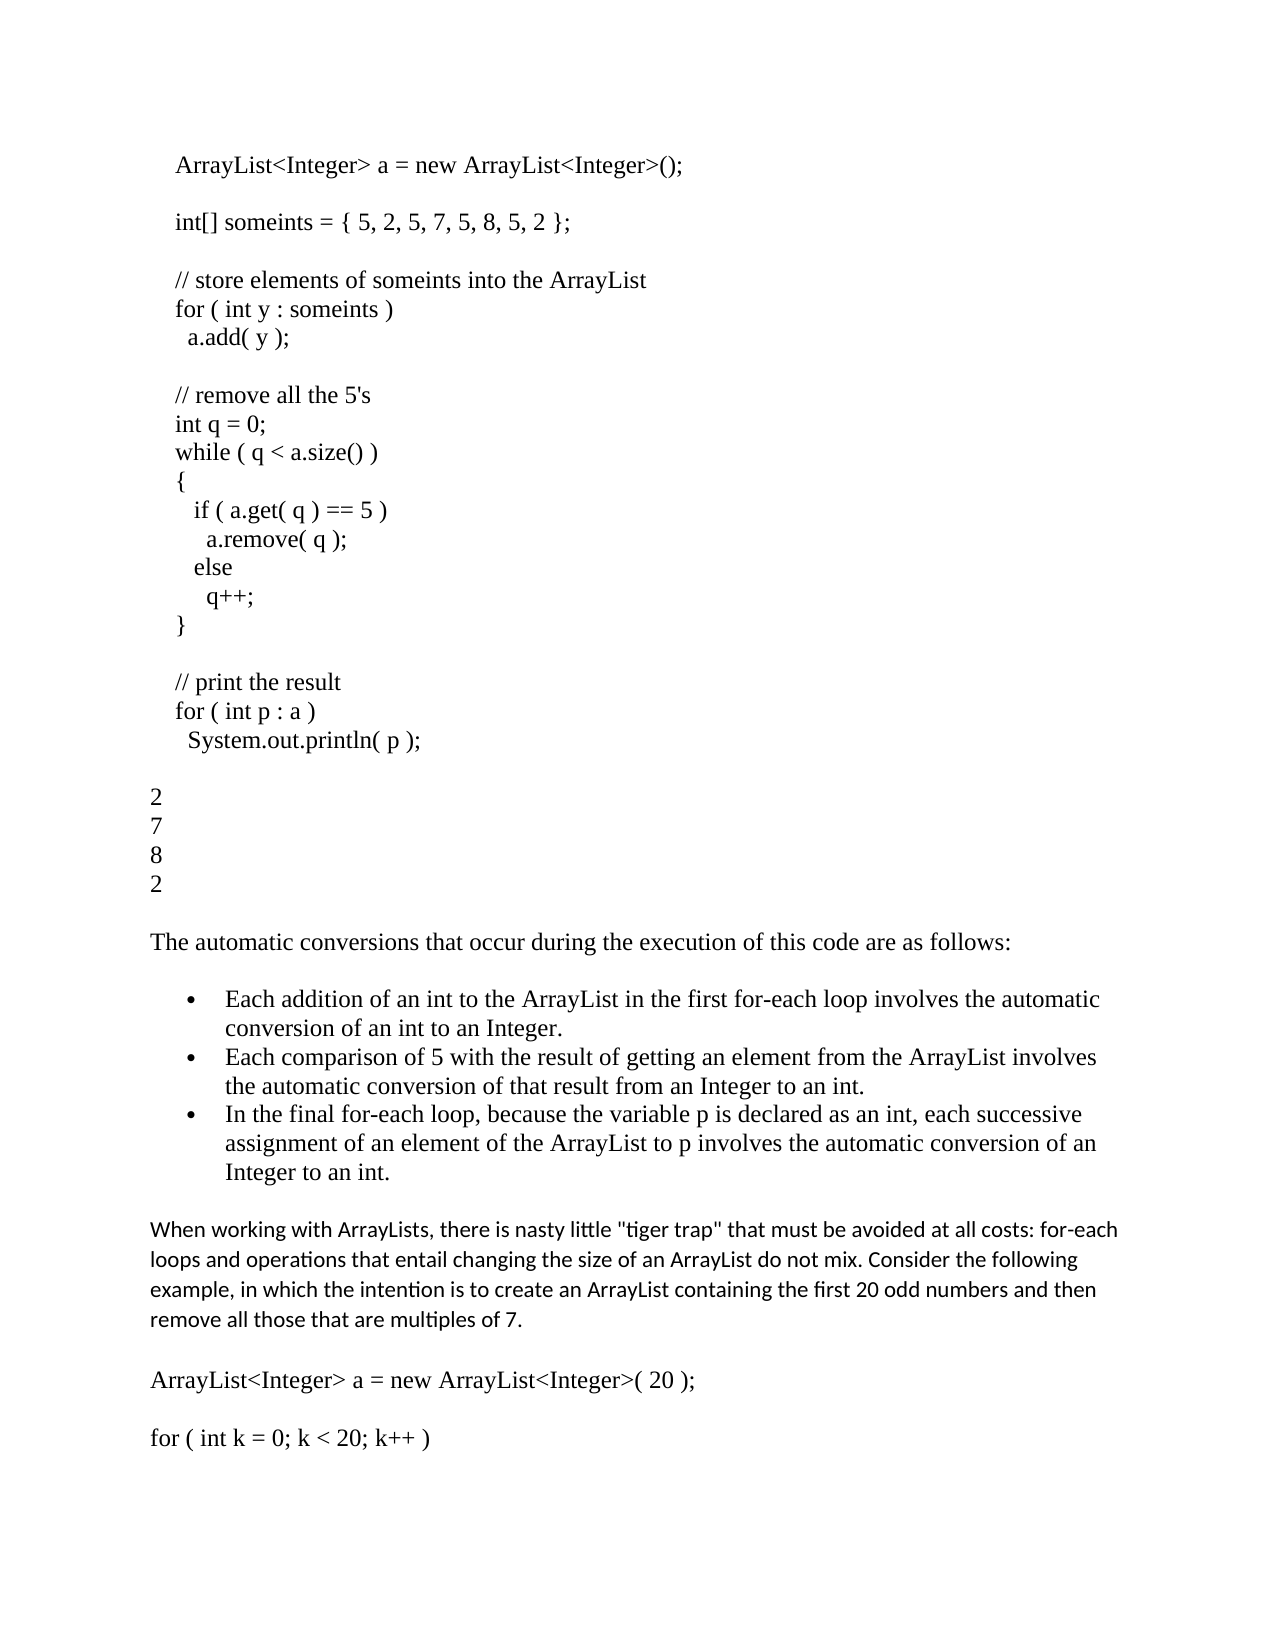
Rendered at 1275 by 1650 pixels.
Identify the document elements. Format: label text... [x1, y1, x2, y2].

list Each addition of an int to the ArrayList in the first for-each loop involves the automatic conversion of an int to an Integer. [187, 984, 1125, 1042]
text When working with ArrayLists, there is nasty little "tiger trap" that must be avoided at all costs: for-each loops and operations that entail changing the size of an ArrayList do not mix. Consider the following example, in which the intention is to create an ArrayList containing the first 20 odd numbers and then remove all those that are multiples of 7. [150, 1215, 1125, 1334]
text for ( int k = 0; k < 20; k++ ) [150, 1423, 1125, 1452]
text 2 7 8 2 [150, 782, 1125, 897]
list Each comparison of 5 with the result of getting an element from the ArrayList involves the automatic conversion of that result from an Integer to an int. [187, 1042, 1125, 1099]
list In the final for-each loop, because the variable p is declared as an int, each successive assignment of an element of the ArrayList to p involves the automatic conversion of an Integer to an int. [187, 1099, 1125, 1186]
text ArrayList<Integer> a = new ArrayList<Integer>(); int[] someints = { 5, 2, 5, 7, 5, 8, 5, 2 }; // store elements of someints into the ArrayList for ( int y : someints ) a.add( y ); // remove all the 5's int q = 0; while ( q < a.size() ) { if ( a.get( q ) == 5 ) a.remove( q ); else q++; } // print the result for ( int p : a ) System.out.println( p ); [150, 150, 1125, 782]
text ArrayList<Integer> a = new ArrayList<Integer>( 20 ); [150, 1365, 1125, 1394]
text The automatic conversions that occur during the execution of this code are as follows: [150, 927, 1125, 955]
